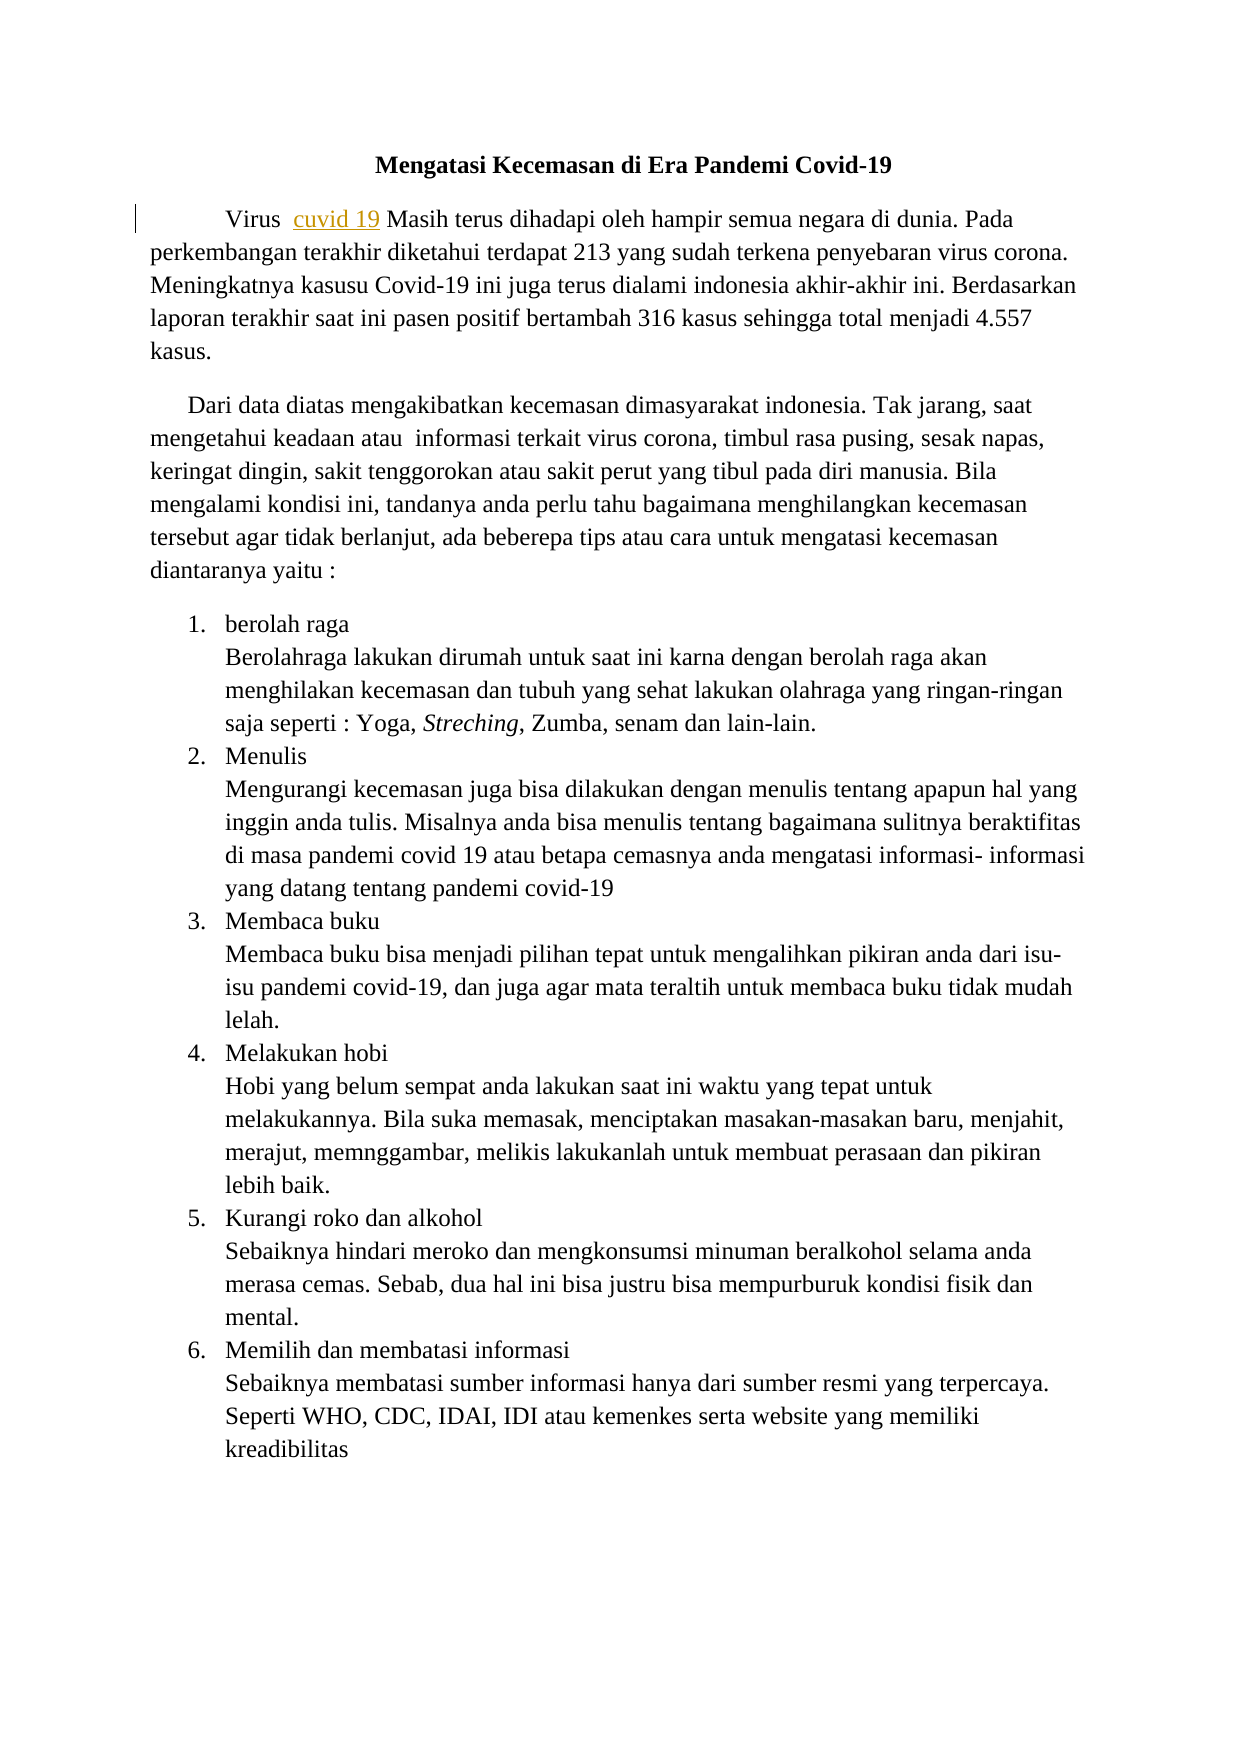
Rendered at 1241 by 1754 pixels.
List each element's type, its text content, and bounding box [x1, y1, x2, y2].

list Hobi yang belum sempat anda lakukan saat ini waktu yang tepat untuk melakukannya. Bila suka memasak, menciptakan masakan-masakan baru, menjahit, merajut, memnggambar, melikis lakukanlah untuk membuat perasaan dan pikiran lebih baik. [225, 1071, 1090, 1199]
text Dari data diatas mengakibatkan kecemasan dimasyarakat indonesia. Tak jarang, saat mengetahui keadaan atau informasi terkait virus corona, timbul rasa pusing, sesak napas, keringat dingin, sakit tenggorokan atau sakit perut yang tibul pada diri manusia. Bila mengalami kondisi ini, tandanya anda perlu tahu bagaimana menghilangkan kecemasan tersebut agar tidak berlanjut, ada beberepa tips atau cara untuk mengatasi kecemasan diantaranya yaitu : [150, 390, 1090, 584]
list Sebaiknya membatasi sumber informasi hanya dari sumber resmi yang terpercaya. Seperti WHO, CDC, IDAI, IDI atau kemenkes serta website yang memiliki kreadibilitas [225, 1368, 1090, 1463]
list berolah raga [187, 609, 1090, 637]
list Membaca buku [187, 906, 1090, 935]
list Kurangi roko dan alkohol [187, 1203, 1090, 1232]
list Berolahraga lakukan dirumah untuk saat ini karna dengan berolah raga akan menghilakan kecemasan dan tubuh yang sehat lakukan olahraga yang ringan-ringan saja seperti : Yoga, Streching, Zumba, senam dan lain-lain. [225, 642, 1090, 737]
list Membaca buku bisa menjadi pilihan tepat untuk mengalihkan pikiran anda dari isu-isu pandemi covid-19, dan juga agar mata teraltih untuk membaca buku tidak mudah lelah. [225, 939, 1090, 1034]
list Sebaiknya hindari meroko dan mengkonsumsi minuman beralkohol selama anda merasa cemas. Sebab, dua hal ini bisa justru bisa mempurburuk kondisi fisik dan mental. [225, 1236, 1090, 1331]
text Virus Masih terus dihadapi oleh hampir semua negara di dunia. Pada perkembangan terakhir diketahui terdapat 213 yang sudah terkena penyebaran virus corona. Meningkatnya kasusu Covid-19 ini juga terus dialami indonesia akhir-akhir ini. Berdasarkan laporan terakhir saat ini pasen positif bertambah 316 kasus sehingga total menjadi 4.557 kasus. [150, 204, 1090, 365]
list Menulis [187, 741, 1090, 769]
text Mengatasi Kecemasan di Era Pandemi Covid-19 [300, 150, 1090, 179]
list Memilih dan membatasi informasi [187, 1335, 1090, 1364]
list Mengurangi kecemasan juga bisa dilakukan dengan menulis tentang apapun hal yang inggin anda tulis. Misalnya anda bisa menulis tentang bagaimana sulitnya beraktifitas di masa pandemi covid 19 atau betapa cemasnya anda mengatasi informasi- informasi yang datang tentang pandemi covid-19 [225, 774, 1090, 902]
list Melakukan hobi [187, 1038, 1090, 1067]
